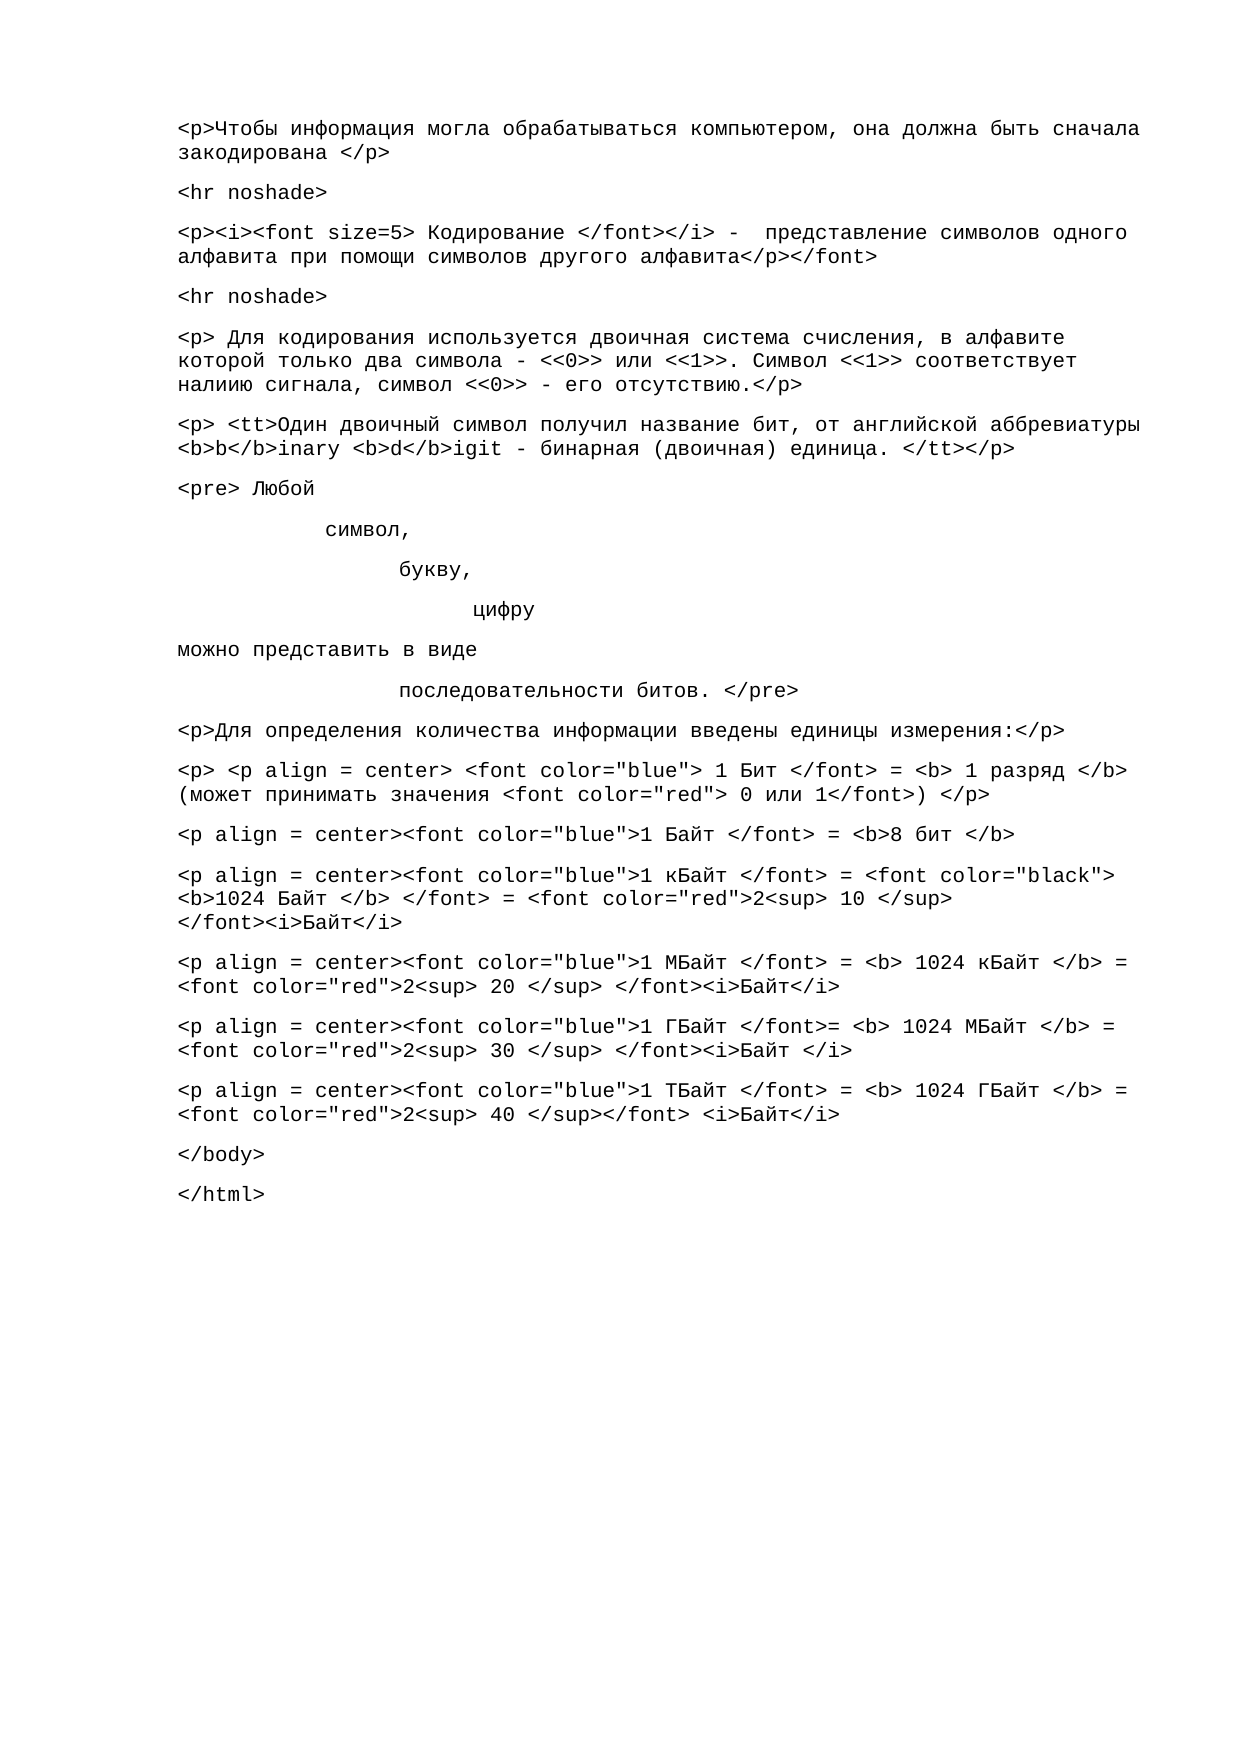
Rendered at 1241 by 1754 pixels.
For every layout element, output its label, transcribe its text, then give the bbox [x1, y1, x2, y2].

text </body> [177, 1144, 1152, 1168]
text <p><i><font size=5> Кодирование </font></i> - представление символов одного алфавита при помощи символов другого алфавита</p></font> [177, 222, 1152, 270]
text цифру [177, 599, 1152, 623]
text <p> Для кодирования используется двоичная система счисления, в алфавите которой только два символа - <<0>> или <<1>>. Символ <<1>> соответствует налиию сигнала, символ <<0>> - его отсутствию.</p> [177, 327, 1152, 398]
text <p>Для определения количества информации введены единицы измерения:</p> [177, 720, 1152, 744]
text <p align = center><font color="blue">1 МБайт </font> = <b> 1024 кБайт </b> = <font color="red">2<sup> 20 </sup> </font><i>Байт</i> [177, 952, 1152, 999]
text </html> [177, 1184, 1152, 1208]
text букву, [177, 559, 1152, 582]
text <p align = center><font color="blue">1 ГБайт </font>= <b> 1024 МБайт </b> = <font color="red">2<sup> 30 </sup> </font><i>Байт </i> [177, 1016, 1152, 1063]
text <p align = center><font color="blue">1 Байт </font> = <b>8 бит </b> [177, 824, 1152, 848]
text <p align = center><font color="blue">1 кБайт </font> = <font соlоr="black"> <b>1024 Байт </b> </font> = <font color="red">2<sup> 10 </sup> </font><i>Байт</i> [177, 865, 1152, 936]
text символ, [177, 518, 1152, 542]
text <p>Чтобы информация могла обрабатываться компьютером, она должна быть сначала закодирована </p> [177, 118, 1152, 165]
text последовательности битов. </pre> [177, 680, 1152, 703]
text <p> <p align = center> <font color="blue"> 1 Бит </font> = <b> 1 разряд </b> (может принимать значения <font color="red"> 0 или 1</font>) </p> [177, 760, 1152, 808]
text <p align = center><font color="blue">1 ТБайт </font> = <b> 1024 ГБайт </b> = <font color="red">2<sup> 40 </sup></font> <i>Байт</i> [177, 1080, 1152, 1127]
text <p> <tt>Один двоичный символ получил название бит, от английской аббревиатуры <b>b</b>inary <b>d</b>igit - бинарная (двоичная) единица. </tt></p> [177, 414, 1152, 462]
text <pre> Любой [177, 478, 1152, 502]
text можно представить в виде [177, 639, 1152, 663]
text <hr noshade> [177, 182, 1152, 206]
text <hr noshade> [177, 286, 1152, 310]
